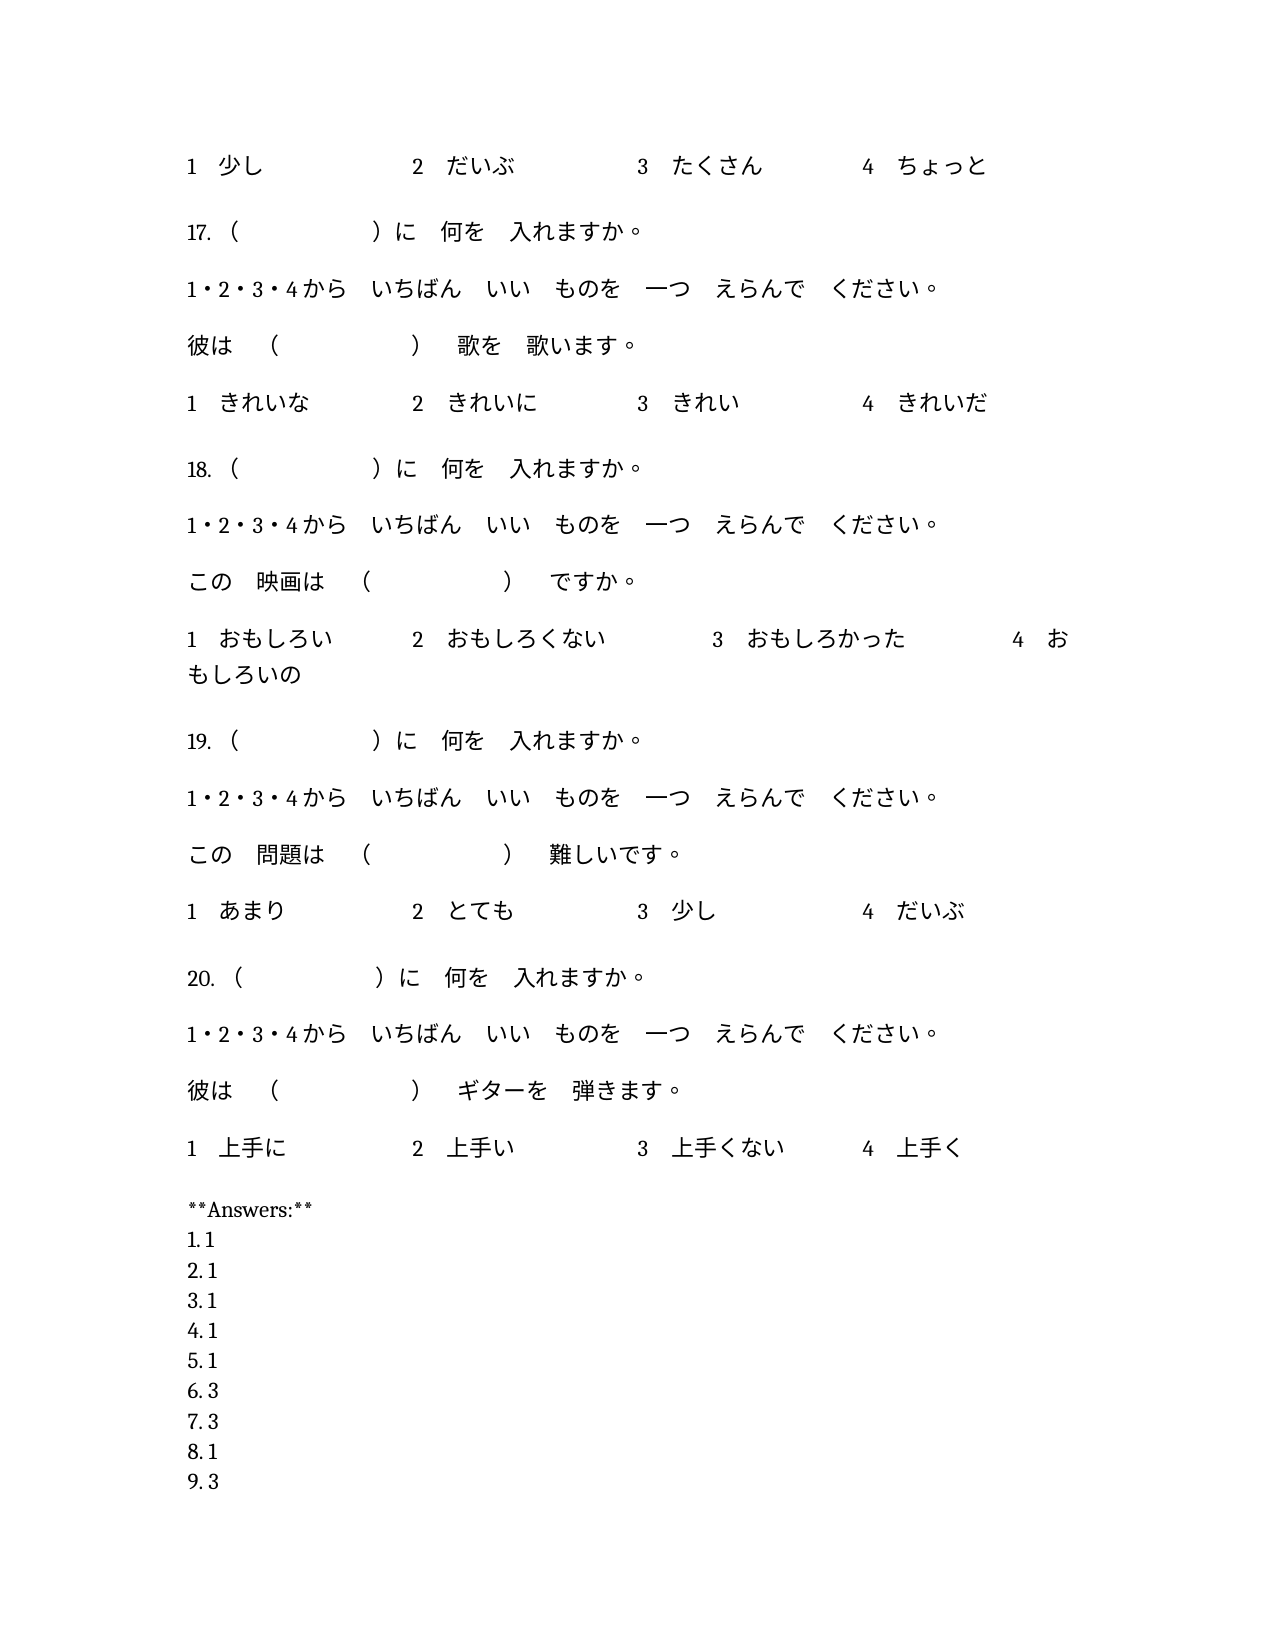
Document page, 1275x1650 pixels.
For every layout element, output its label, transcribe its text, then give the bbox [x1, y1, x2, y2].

text 1 少し 2 だいぶ 3 たくさん 4 ちょっと 17. （ ）に 何を 入れますか。 [187, 150, 1087, 247]
text 1・2・3・4から いちばん いい ものを 一つ えらんで ください。 [187, 782, 1087, 813]
text 彼は （ ） ギターを 弾きます。 [187, 1075, 1087, 1106]
text 1・2・3・4から いちばん いい ものを 一つ えらんで ください。 [187, 509, 1087, 541]
text 1 あまり 2 とても 3 少し 4 だいぶ 20. （ ）に 何を 入れますか。 [187, 895, 1087, 993]
text 1・2・3・4から いちばん いい ものを 一つ えらんで ください。 [187, 1018, 1087, 1049]
text 彼は （ ） 歌を 歌います。 [187, 330, 1087, 361]
text 1・2・3・4から いちばん いい ものを 一つ えらんで ください。 [187, 273, 1087, 304]
text この 映画は （ ） ですか。 [187, 566, 1087, 597]
text 1 おもしろい 2 おもしろくない 3 おもしろかった 4 おもしろいの 19. （ ）に 何を 入れますか。 [187, 623, 1087, 756]
text 1 きれいな 2 きれいに 3 きれい 4 きれいだ 18. （ ）に 何を 入れますか。 [187, 386, 1087, 484]
text この 問題は （ ） 難しいです。 [187, 838, 1087, 870]
